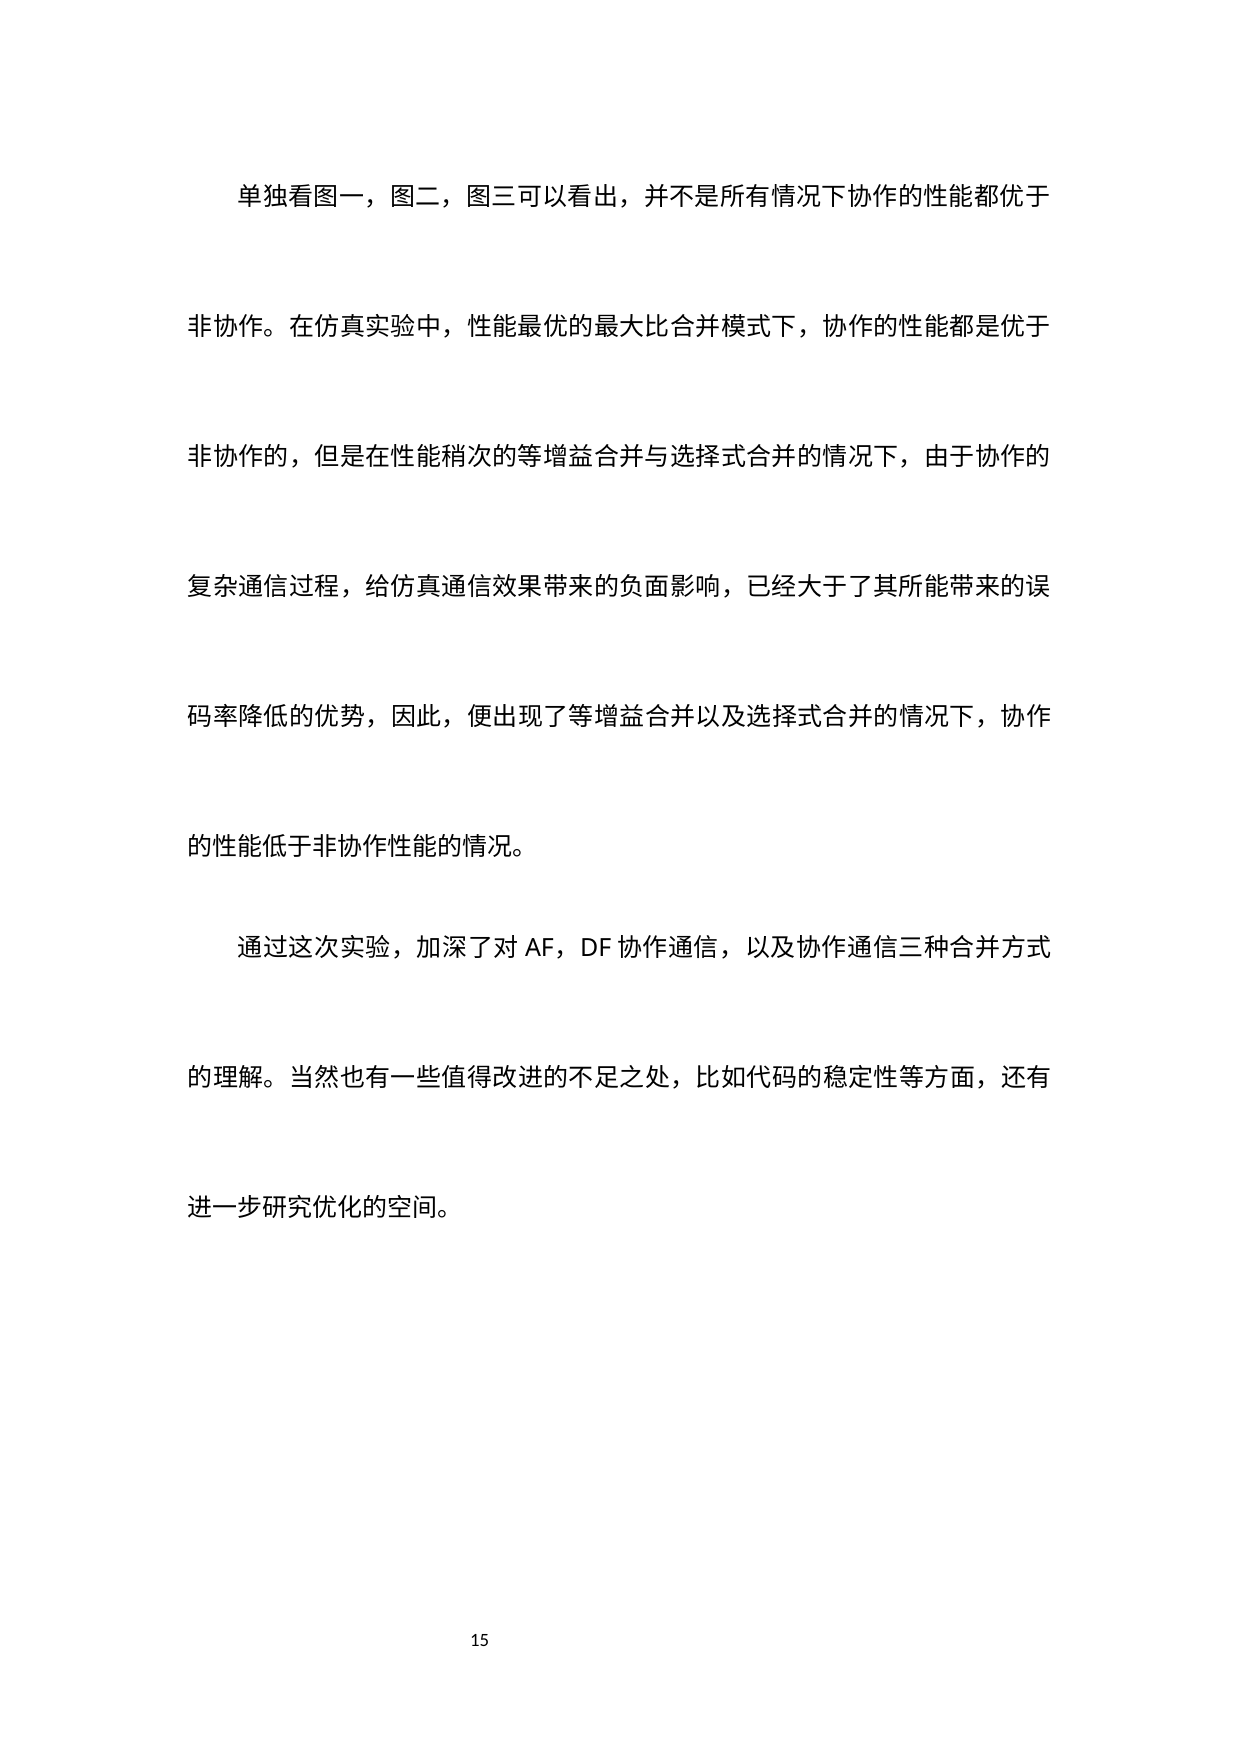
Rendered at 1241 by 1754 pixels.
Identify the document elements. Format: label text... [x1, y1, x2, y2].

text 通过这次实验，加深了对AF，DF协作通信，以及协作通信三种合并方式的理解。当然也有一些值得改进的不足之处，比如代码的稳定性等方面，还有进一步研究优化的空间。 [187, 913, 1053, 1238]
text 单独看图一，图二，图三可以看出，并不是所有情况下协作的性能都优于非协作。在仿真实验中，性能最优的最大比合并模式下，协作的性能都是优于非协作的，但是在性能稍次的等增益合并与选择式合并的情况下，由于协作的复杂通信过程，给仿真通信效果带来的负面影响，已经大于了其所能带来的误码率降低的优势，因此，便出现了等增益合并以及选择式合并的情况下，协作的性能低于非协作性能的情况。 [187, 162, 1053, 877]
